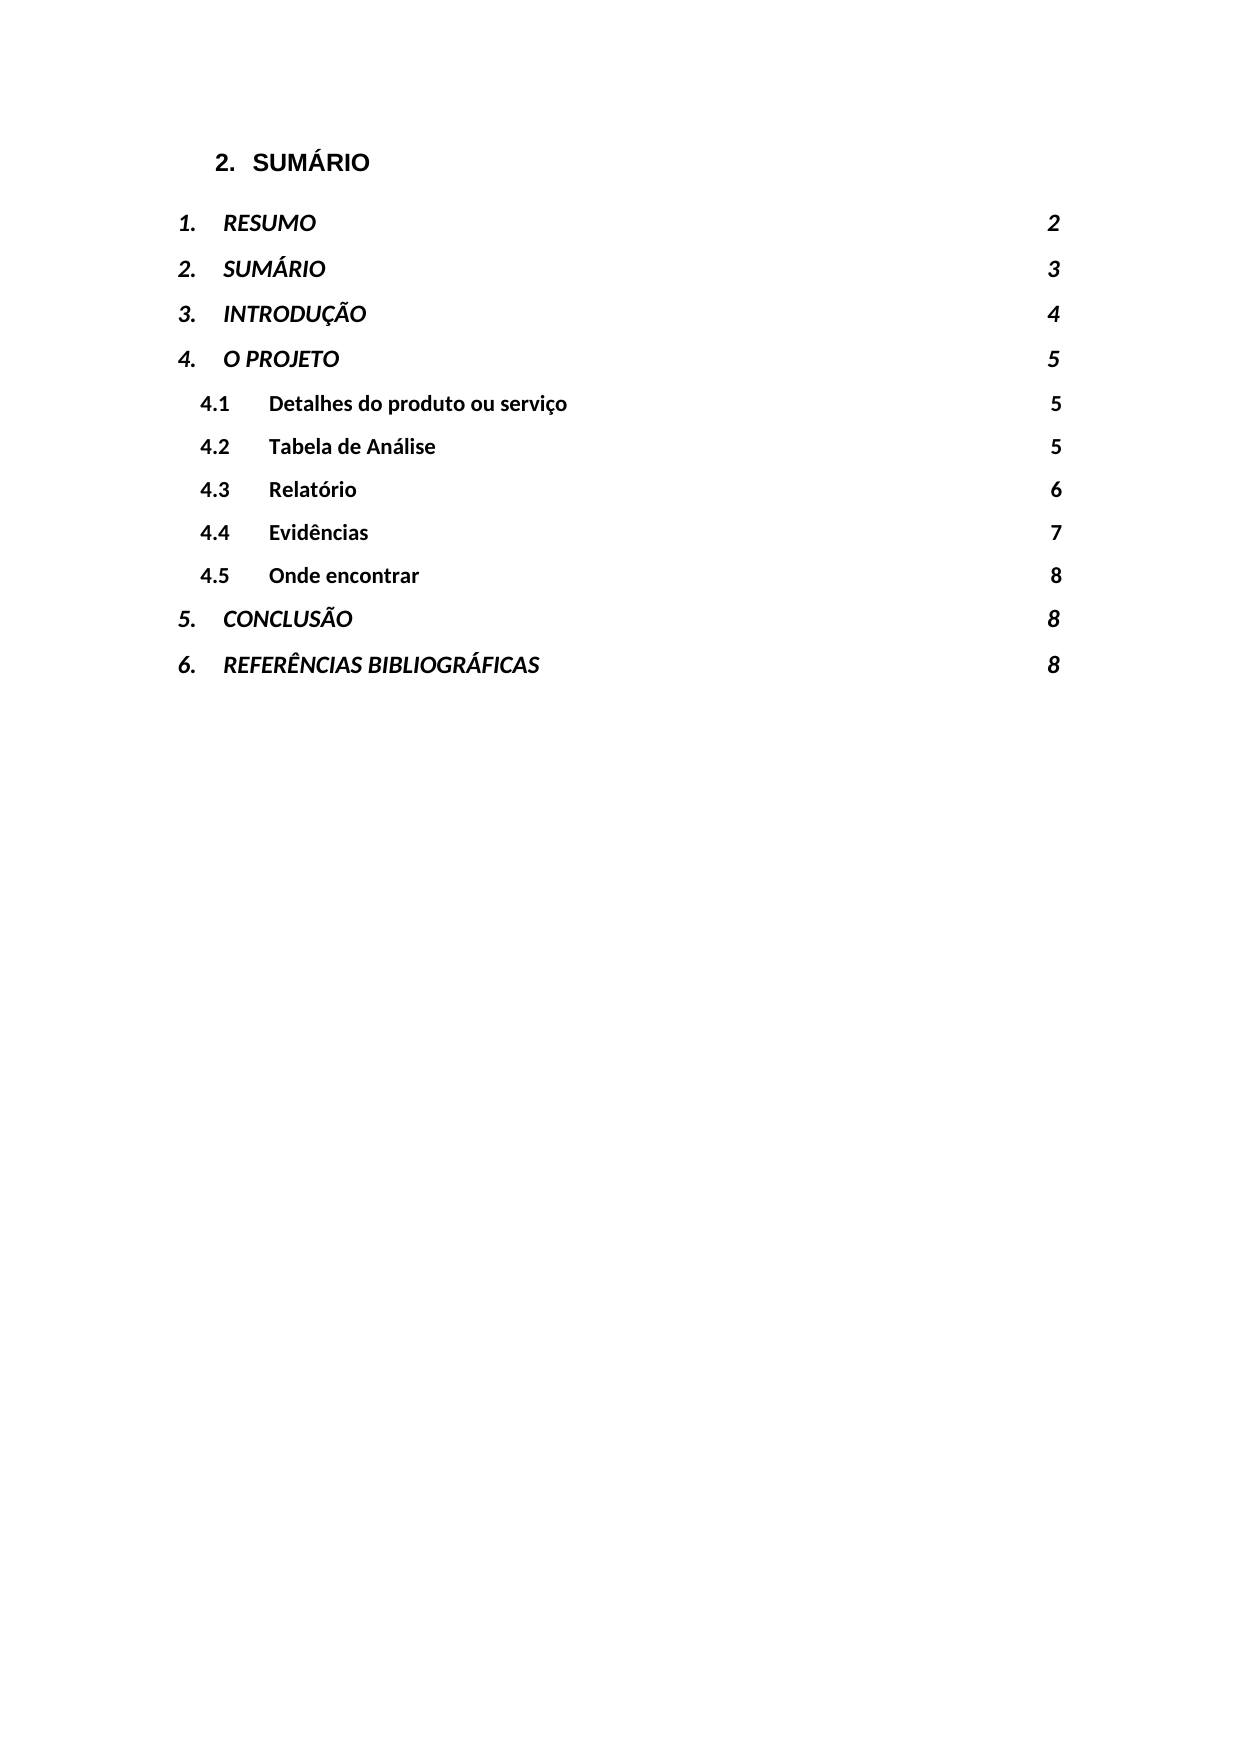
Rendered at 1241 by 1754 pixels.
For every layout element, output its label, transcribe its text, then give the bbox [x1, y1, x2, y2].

subtitle SUMÁRIO [215, 148, 1063, 176]
